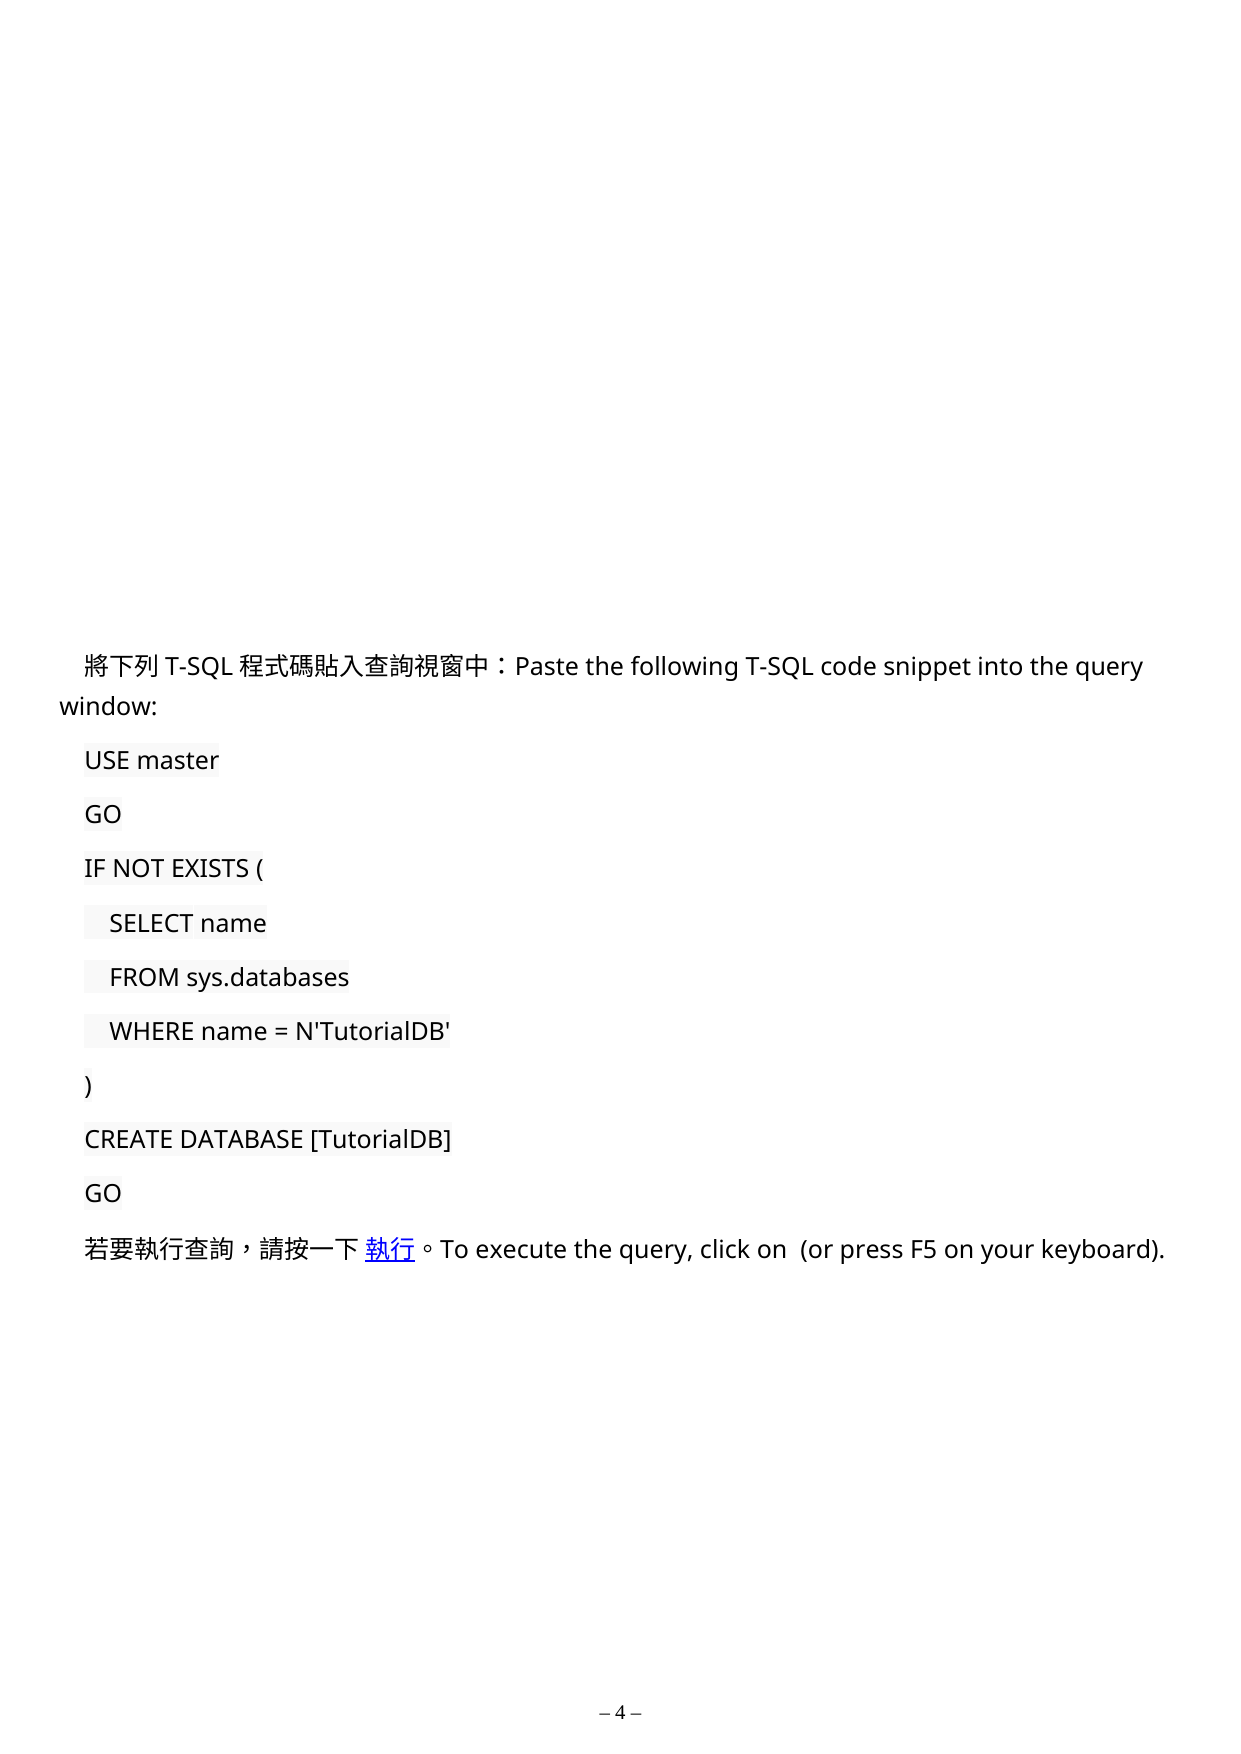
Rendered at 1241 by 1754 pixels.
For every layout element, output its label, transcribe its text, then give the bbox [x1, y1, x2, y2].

text CREATE DATABASE [TutorialDB] [59, 1118, 1181, 1160]
text 若要執行查詢，請按一下 執行。To execute the query, click on Execute (or press F5 on your keyboard). [59, 1227, 1181, 1268]
text FROM sys.databases [59, 956, 1181, 997]
text ) [59, 1064, 1181, 1106]
text GO [59, 793, 1181, 835]
text USE master [59, 739, 1181, 781]
text GO [59, 1172, 1181, 1214]
text WHERE name = N'TutorialDB' [59, 1010, 1181, 1052]
text SELECT name [59, 902, 1181, 943]
text 將下列 T-SQL 程式碼貼入查詢視窗中：Paste the following T-SQL code snippet into the query window: [59, 643, 1181, 727]
text IF NOT EXISTS ( [59, 847, 1181, 889]
